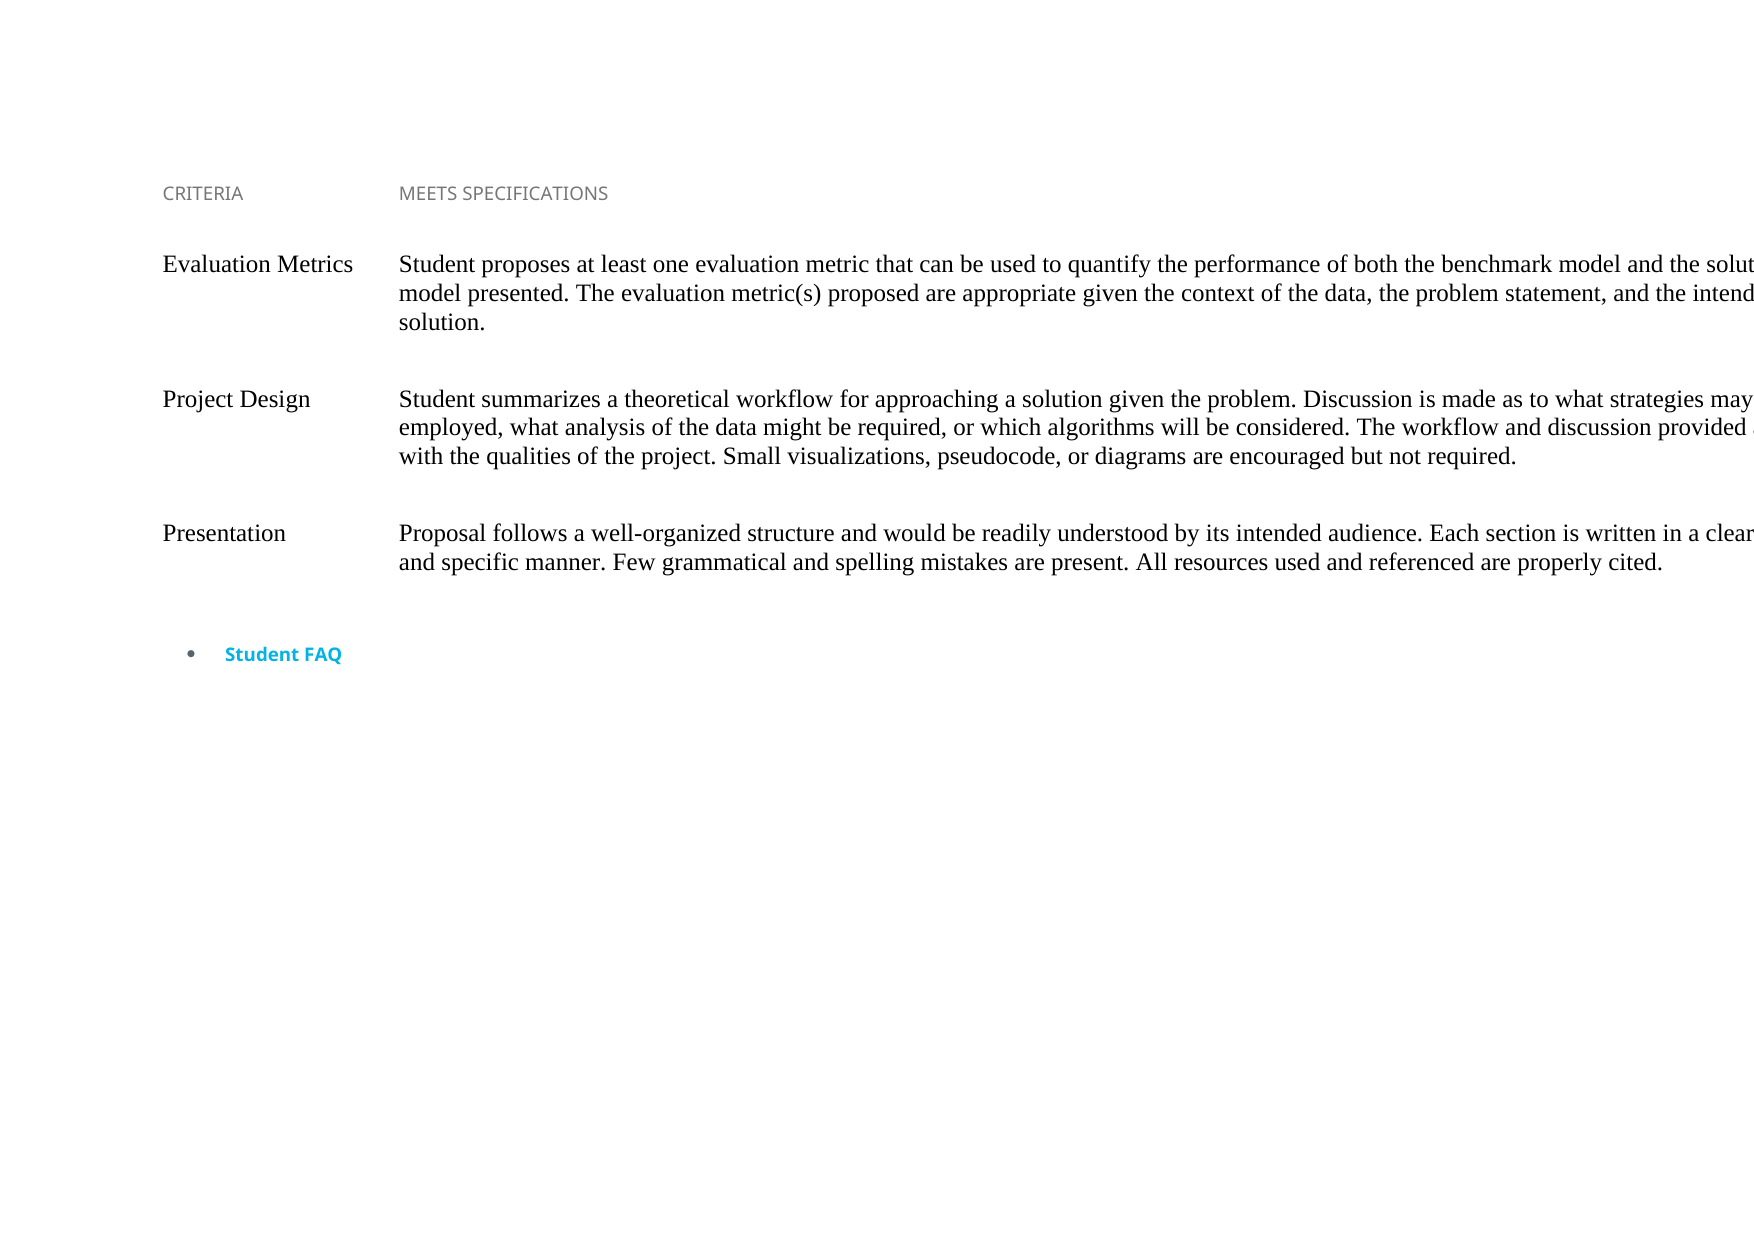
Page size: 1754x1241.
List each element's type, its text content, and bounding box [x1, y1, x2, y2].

table_header CRITERIA [150, 150, 386, 237]
table_cell Student summarizes a theoretical workflow for approaching a solution given the problem. Discussion is made as to what strategies may be employed, what analysis of the data might be required, or which algorithms will be considered. The workflow and discussion provided align with the qualities of the project. Small visualizations, pseudocode, or diagrams are encouraged but not required. [386, 371, 1754, 506]
table_header MEETS SPECIFICATIONS [386, 150, 1754, 237]
table_cell Student proposes at least one evaluation metric that can be used to quantify the performance of both the benchmark model and the solution model presented. The evaluation metric(s) proposed are appropriate given the context of the data, the problem statement, and the intended solution. [386, 237, 1754, 371]
table_cell Evaluation Metrics [150, 237, 386, 371]
table_cell Presentation [150, 506, 386, 612]
list Student FAQ [187, 641, 1604, 667]
table_cell Proposal follows a well-organized structure and would be readily understood by its intended audience. Each section is written in a clear, concise and specific manner. Few grammatical and spelling mistakes are present. All resources used and referenced are properly cited. [386, 506, 1754, 612]
table_cell Project Design [150, 371, 386, 506]
